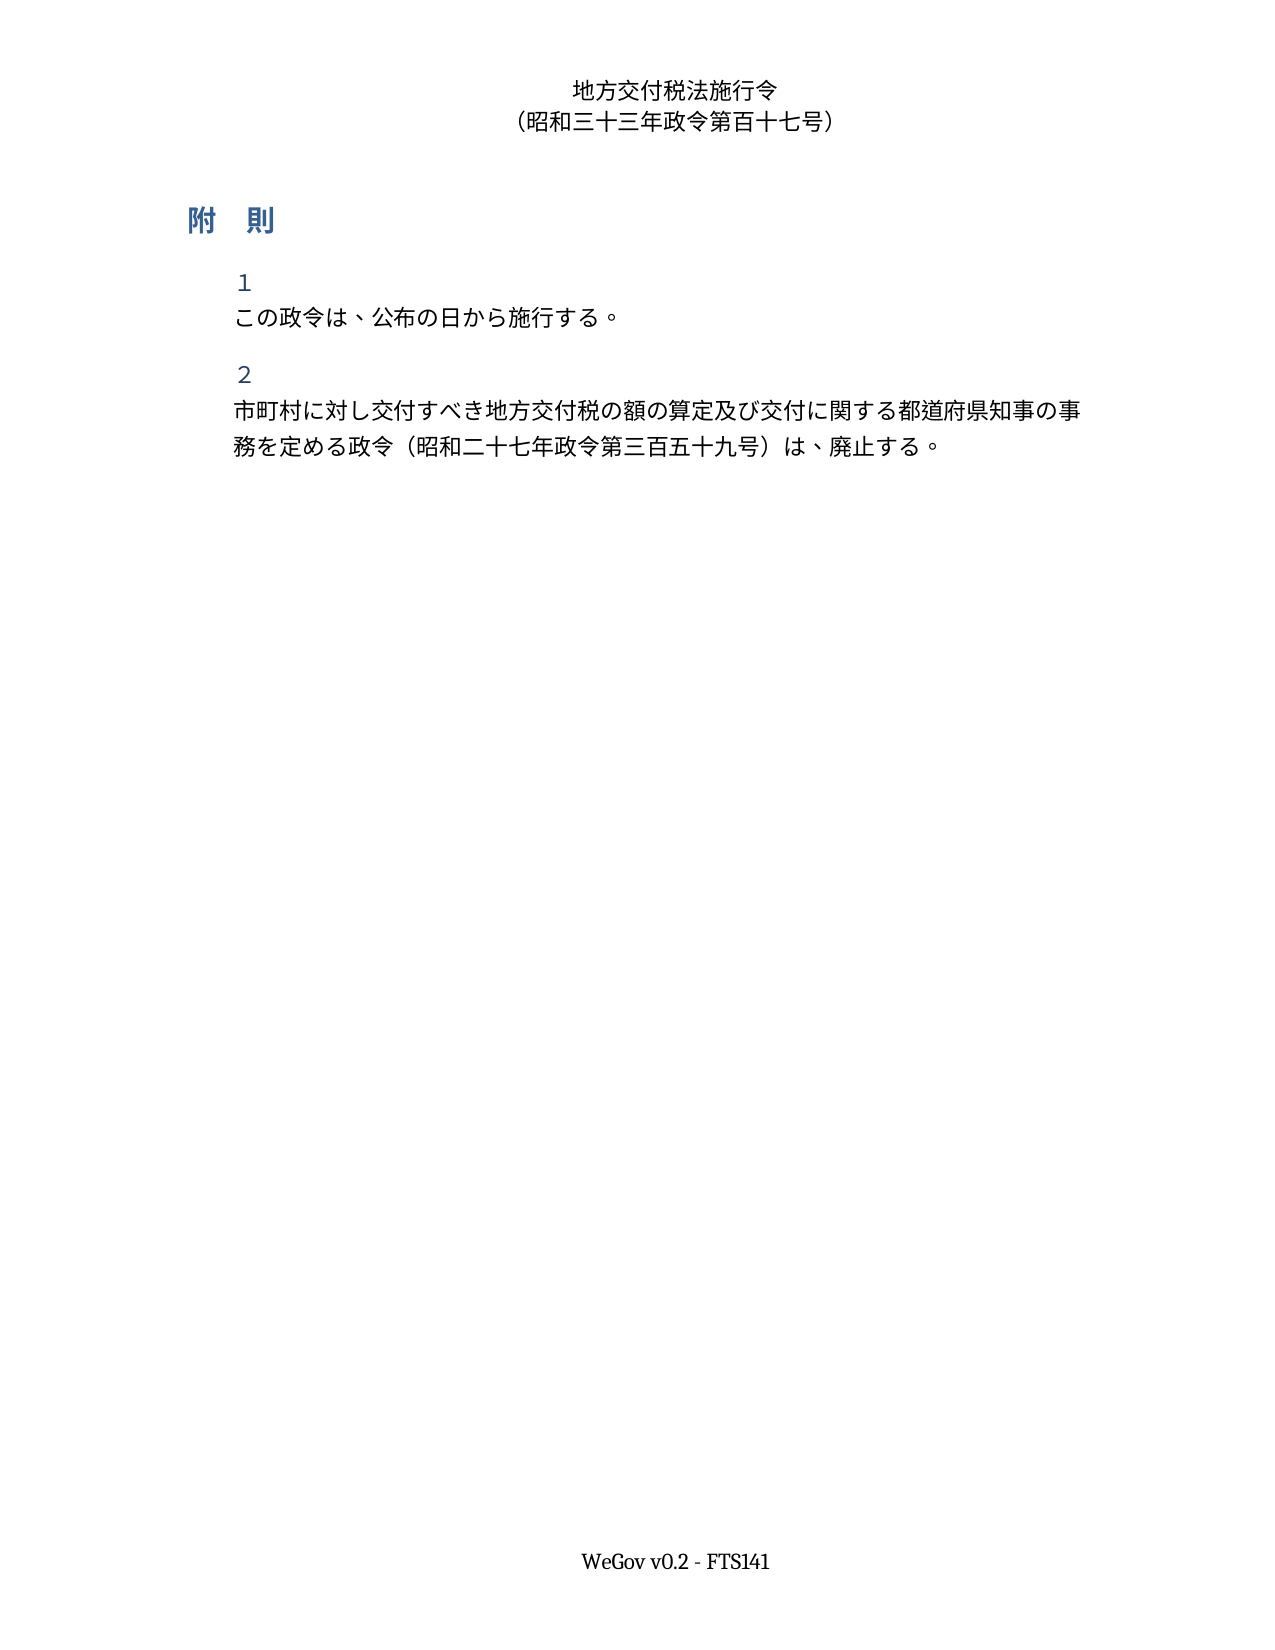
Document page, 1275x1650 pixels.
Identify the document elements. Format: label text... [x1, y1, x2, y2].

subtitle 附 則 [187, 200, 1087, 240]
subtitle ２ [233, 359, 1087, 390]
text 市町村に対し交付すべき地方交付税の額の算定及び交付に関する都道府県知事の事務を定める政令（昭和二十七年政令第三百五十九号）は、廃止する。 [233, 395, 1087, 462]
subtitle １ [233, 266, 1087, 298]
text この政令は、公布の日から施行する。 [233, 302, 1087, 334]
